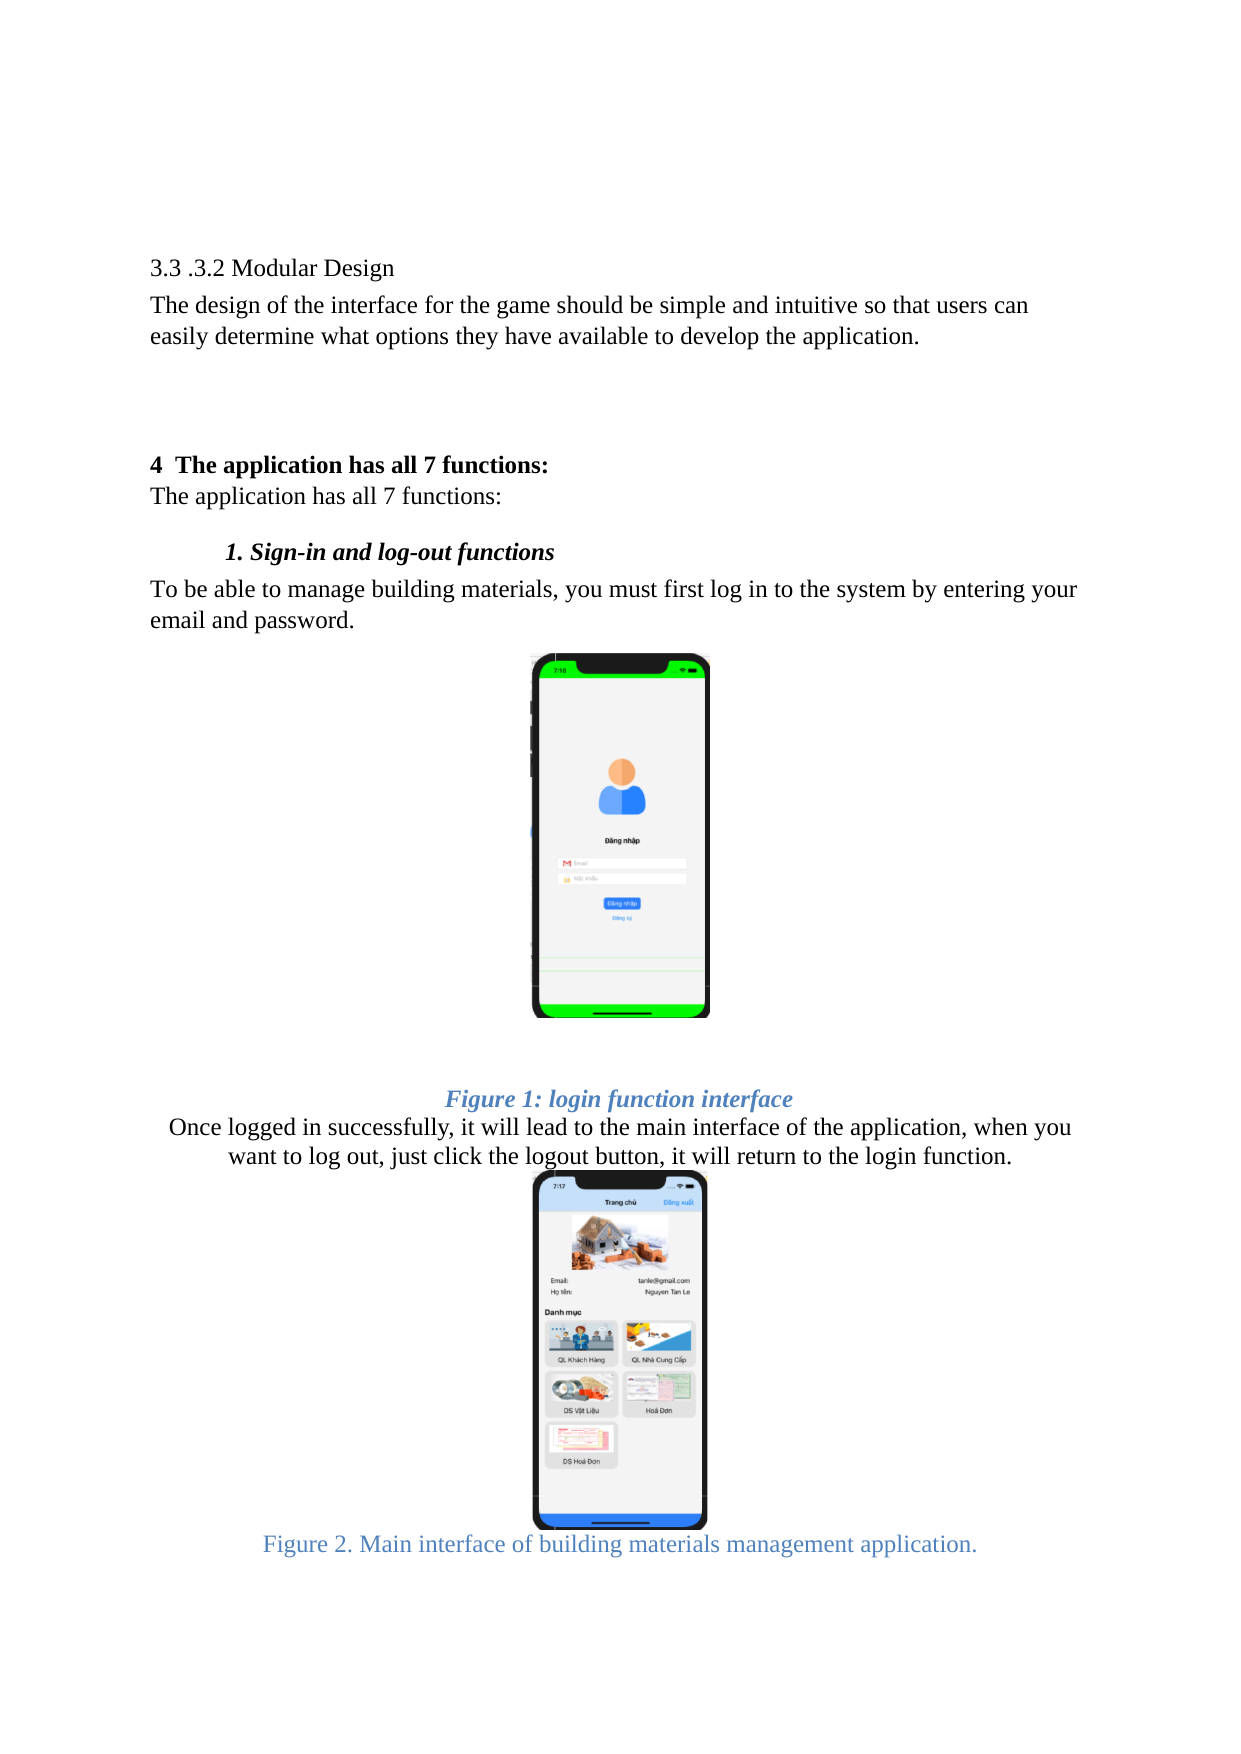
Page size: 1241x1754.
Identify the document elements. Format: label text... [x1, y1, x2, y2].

subtitle 1. Sign-in and log-out functions [150, 537, 1090, 566]
subtitle 4 The application has all 7 functions: [150, 450, 1090, 479]
text Once logged in successfully, it will lead to the main interface of the application, when you want to log out, just click the logout button, it will return to the login function. [150, 1112, 1090, 1170]
text Figure 1: login function interface [150, 1084, 1090, 1112]
text To be able to manage building materials, you must first log in to the system by entering your email and password. [150, 574, 1090, 634]
text The design of the interface for the game should be simple and intuitive so that users can easily determine what options they have available to develop the application. [150, 290, 1090, 350]
picture [532, 1170, 708, 1530]
text Figure 2. Main interface of building materials management application. [150, 1529, 1090, 1558]
text The application has all 7 functions: [150, 481, 1090, 510]
picture [530, 653, 710, 1018]
subtitle 3.3 .3.2 Modular Design [150, 253, 1090, 282]
